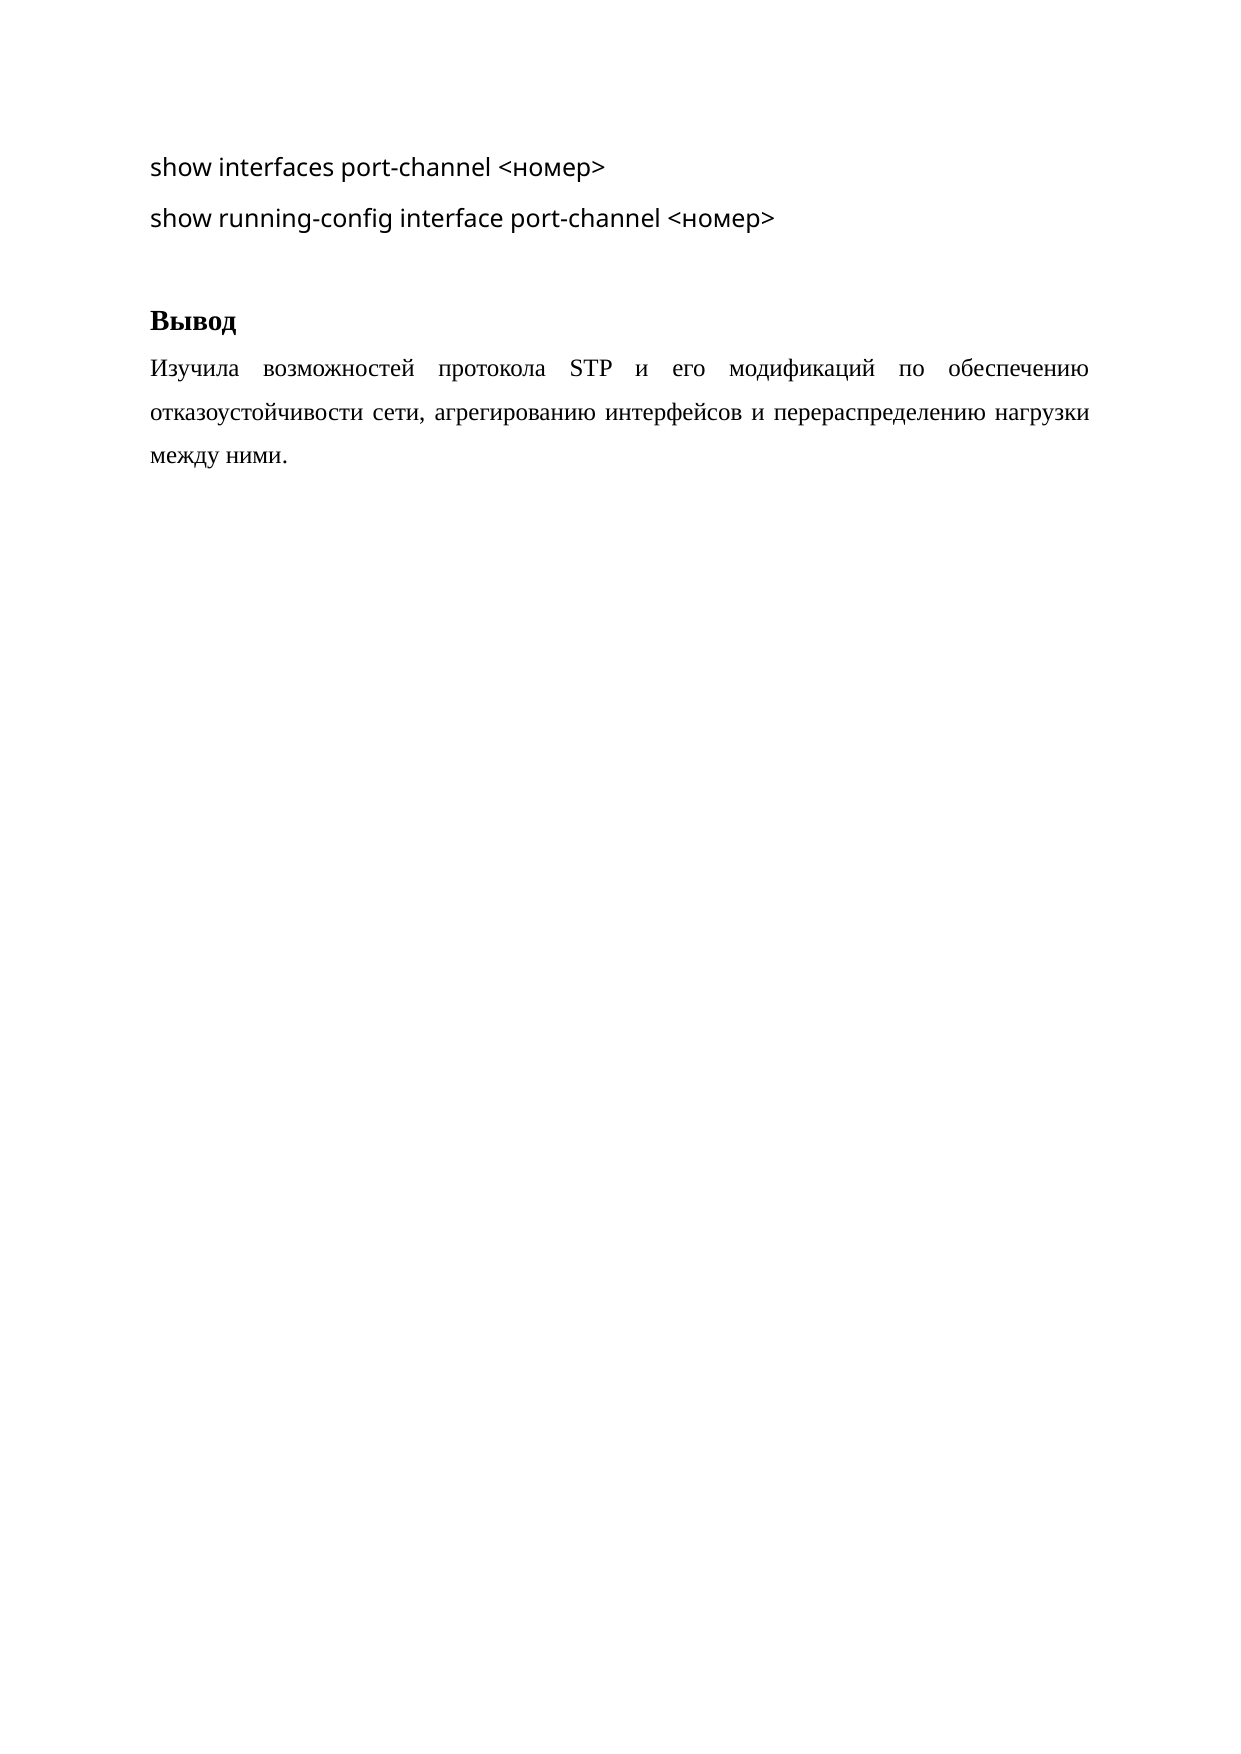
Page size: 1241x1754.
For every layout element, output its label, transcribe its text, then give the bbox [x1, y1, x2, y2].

text Изучила возможностей протокола STP и его модификаций по обеспечению отказоустойчивости сети, агрегированию интерфейсов и перераспределению нагрузки между ними. [150, 353, 1090, 468]
text show running-config interface port-channel <номер> [150, 201, 1090, 235]
text show interfaces port-channel <номер> [150, 150, 1090, 184]
text Вывод [150, 303, 1090, 337]
